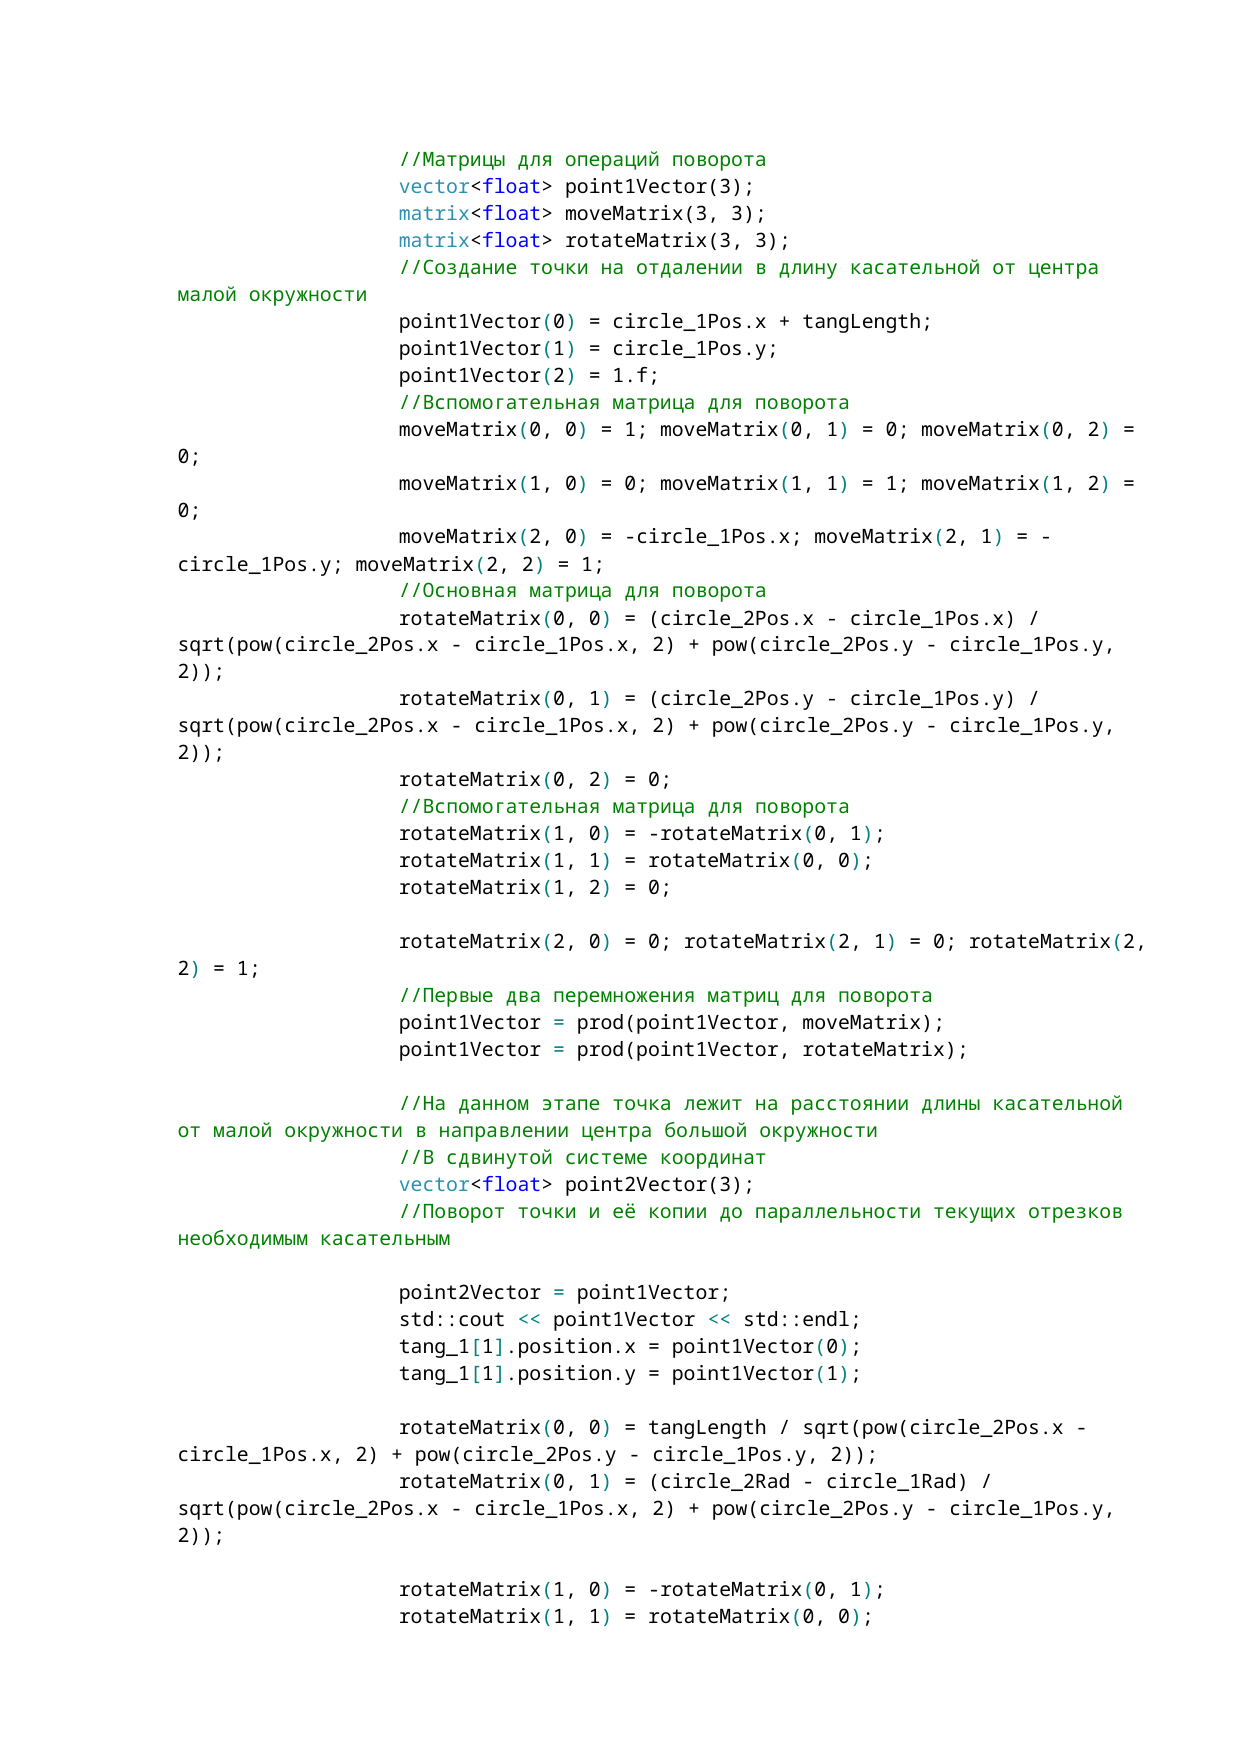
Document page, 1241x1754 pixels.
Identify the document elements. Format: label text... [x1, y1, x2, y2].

text rotateMatrix(1, 0) = -rotateMatrix(0, 1); [177, 1575, 1152, 1602]
text //На данном этапе точка лежит на расстоянии длины касательной от малой окружности в направлении центра большой окружности [177, 1089, 1152, 1143]
text rotateMatrix(0, 1) = (circle_2Pos.y - circle_1Pos.y) / sqrt(pow(circle_2Pos.x - circle_1Pos.x, 2) + pow(circle_2Pos.y - circle_1Pos.y, 2)); [177, 685, 1152, 766]
text moveMatrix(0, 0) = 1; moveMatrix(0, 1) = 0; moveMatrix(0, 2) = 0; [177, 415, 1152, 469]
text moveMatrix(2, 0) = -circle_1Pos.x; moveMatrix(2, 1) = -circle_1Pos.y; moveMatrix(2, 2) = 1; [177, 523, 1152, 577]
text //Основная матрица для поворота [177, 577, 1152, 604]
text rotateMatrix(0, 0) = (circle_2Pos.x - circle_1Pos.x) / sqrt(pow(circle_2Pos.x - circle_1Pos.x, 2) + pow(circle_2Pos.y - circle_1Pos.y, 2)); [177, 604, 1152, 685]
text //Создание точки на отдалении в длину касательной от центра малой окружности [177, 253, 1152, 307]
text //В сдвинутой системе координат [177, 1143, 1152, 1170]
text matrix<float> rotateMatrix(3, 3); [177, 226, 1152, 253]
text rotateMatrix(1, 1) = rotateMatrix(0, 0); [177, 1602, 1152, 1629]
text rotateMatrix(1, 2) = 0; [177, 873, 1152, 901]
text rotateMatrix(0, 0) = tangLength / sqrt(pow(circle_2Pos.x - circle_1Pos.x, 2) + pow(circle_2Pos.y - circle_1Pos.y, 2)); [177, 1413, 1152, 1467]
text rotateMatrix(0, 1) = (circle_2Rad - circle_1Rad) / sqrt(pow(circle_2Pos.x - circle_1Pos.x, 2) + pow(circle_2Pos.y - circle_1Pos.y, 2)); [177, 1467, 1152, 1548]
text vector<float> point2Vector(3); [177, 1170, 1152, 1197]
text moveMatrix(1, 0) = 0; moveMatrix(1, 1) = 1; moveMatrix(1, 2) = 0; [177, 469, 1152, 523]
text //Вспомогательная матрица для поворота [177, 388, 1152, 415]
text point1Vector = prod(point1Vector, moveMatrix); [177, 1008, 1152, 1035]
text std::cout << point1Vector << std::endl; [177, 1305, 1152, 1332]
text point1Vector(0) = circle_1Pos.x + tangLength; [177, 307, 1152, 334]
text vector<float> point1Vector(3); [177, 172, 1152, 199]
text matrix<float> moveMatrix(3, 3); [177, 199, 1152, 226]
text //Первые два перемножения матриц для поворота [177, 981, 1152, 1008]
text //Матрицы для операций поворота [177, 145, 1152, 172]
text rotateMatrix(1, 1) = rotateMatrix(0, 0); [177, 847, 1152, 873]
text //Вспомогательная матрица для поворота [177, 793, 1152, 819]
text rotateMatrix(0, 2) = 0; [177, 766, 1152, 793]
text point1Vector(1) = circle_1Pos.y; [177, 334, 1152, 361]
text //Поворот точки и её копии до параллельности текущих отрезков необходимым касательным [177, 1197, 1152, 1251]
text tang_1[1].position.y = point1Vector(1); [177, 1359, 1152, 1386]
text point1Vector(2) = 1.f; [177, 361, 1152, 388]
text point1Vector = prod(point1Vector, rotateMatrix); [177, 1035, 1152, 1062]
text point2Vector = point1Vector; [177, 1278, 1152, 1305]
text tang_1[1].position.x = point1Vector(0); [177, 1332, 1152, 1359]
text rotateMatrix(1, 0) = -rotateMatrix(0, 1); [177, 819, 1152, 847]
text rotateMatrix(2, 0) = 0; rotateMatrix(2, 1) = 0; rotateMatrix(2, 2) = 1; [177, 927, 1152, 981]
